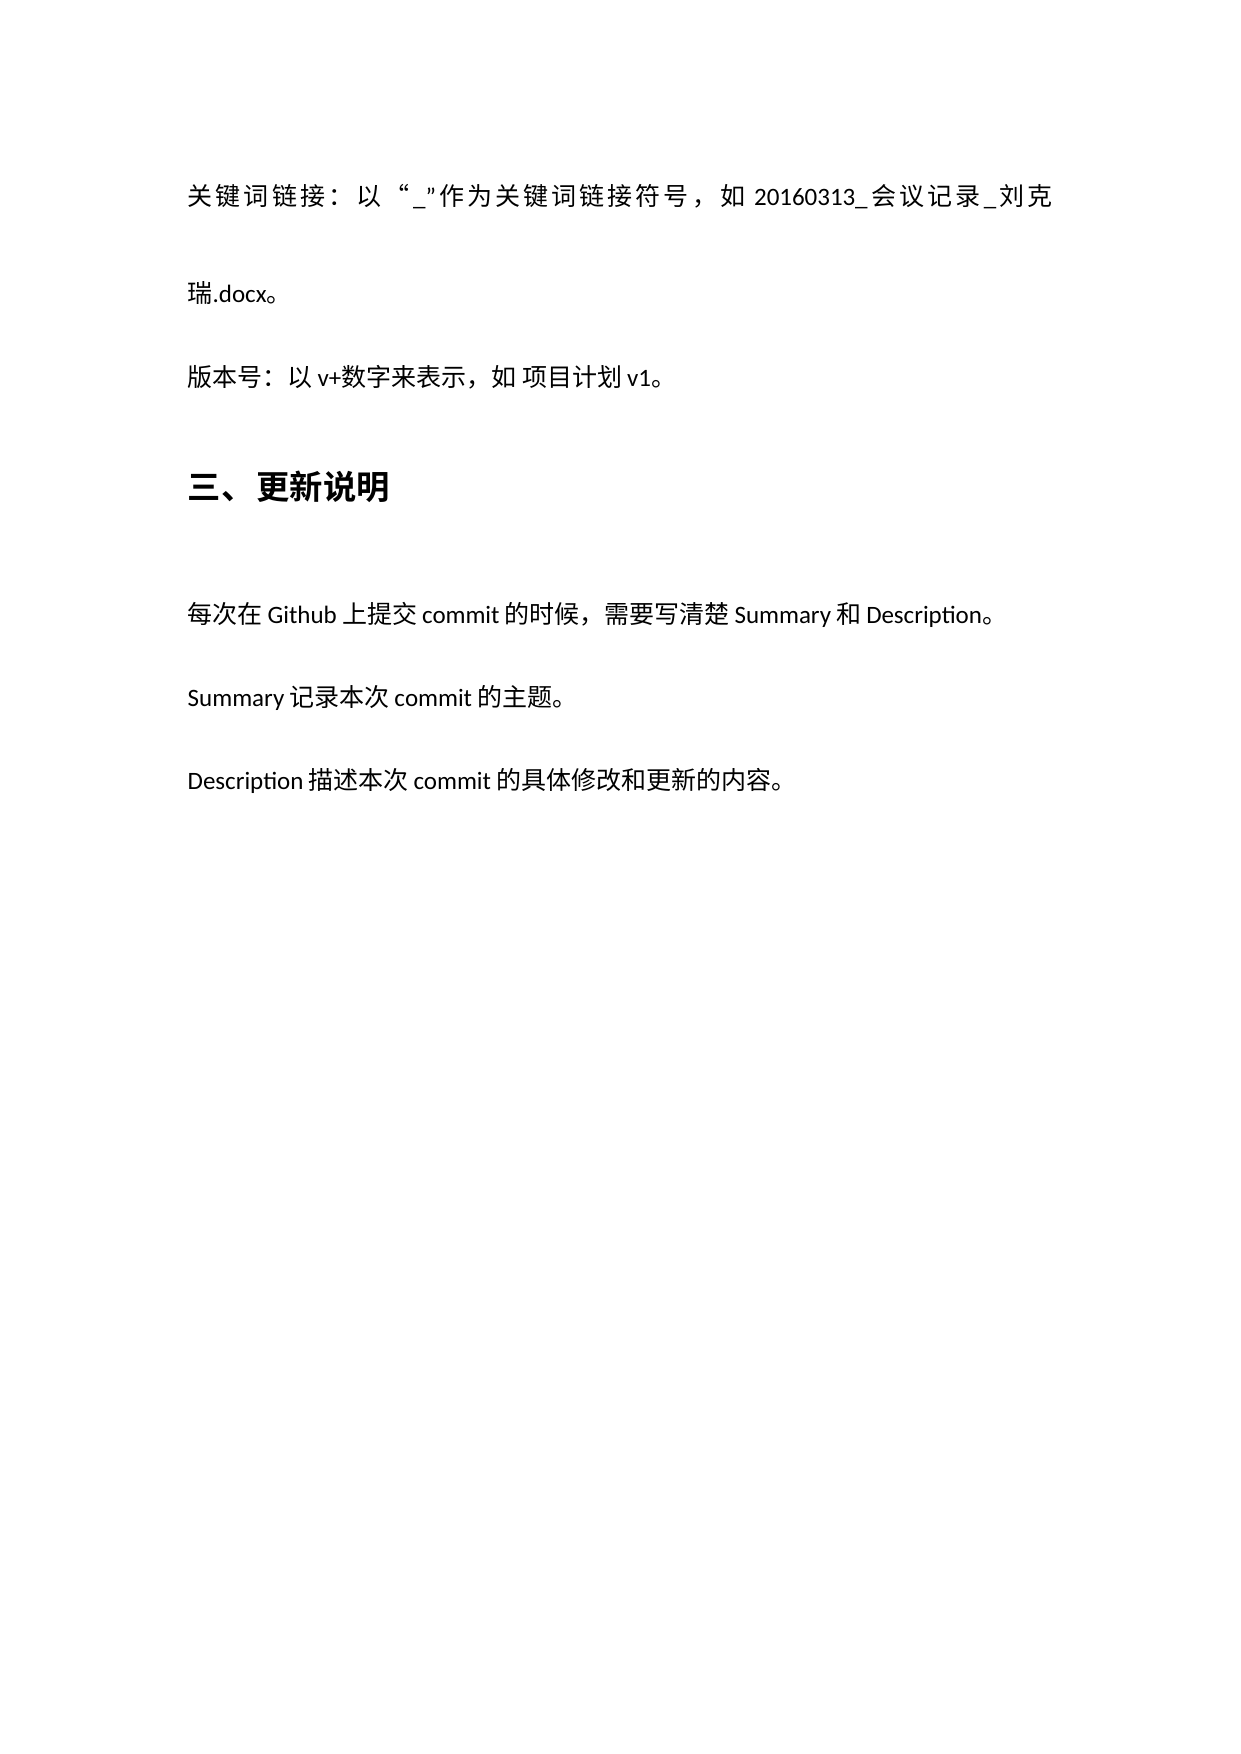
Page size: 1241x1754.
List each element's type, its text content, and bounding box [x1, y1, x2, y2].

text 关键词链接：以“_”作为关键词链接符号，如20160313_会议记录_刘克瑞.docx。 [187, 162, 1053, 324]
text Description描述本次commit的具体修改和更新的内容。 [187, 746, 1053, 811]
text Summary记录本次commit的主题。 [187, 663, 1053, 728]
subtitle 更新说明 [187, 453, 1053, 518]
text 版本号：以v+数字来表示，如 项目计划v1。 [187, 343, 1053, 408]
text 每次在Github上提交commit的时候，需要写清楚Summary和Description。 [187, 580, 1053, 645]
